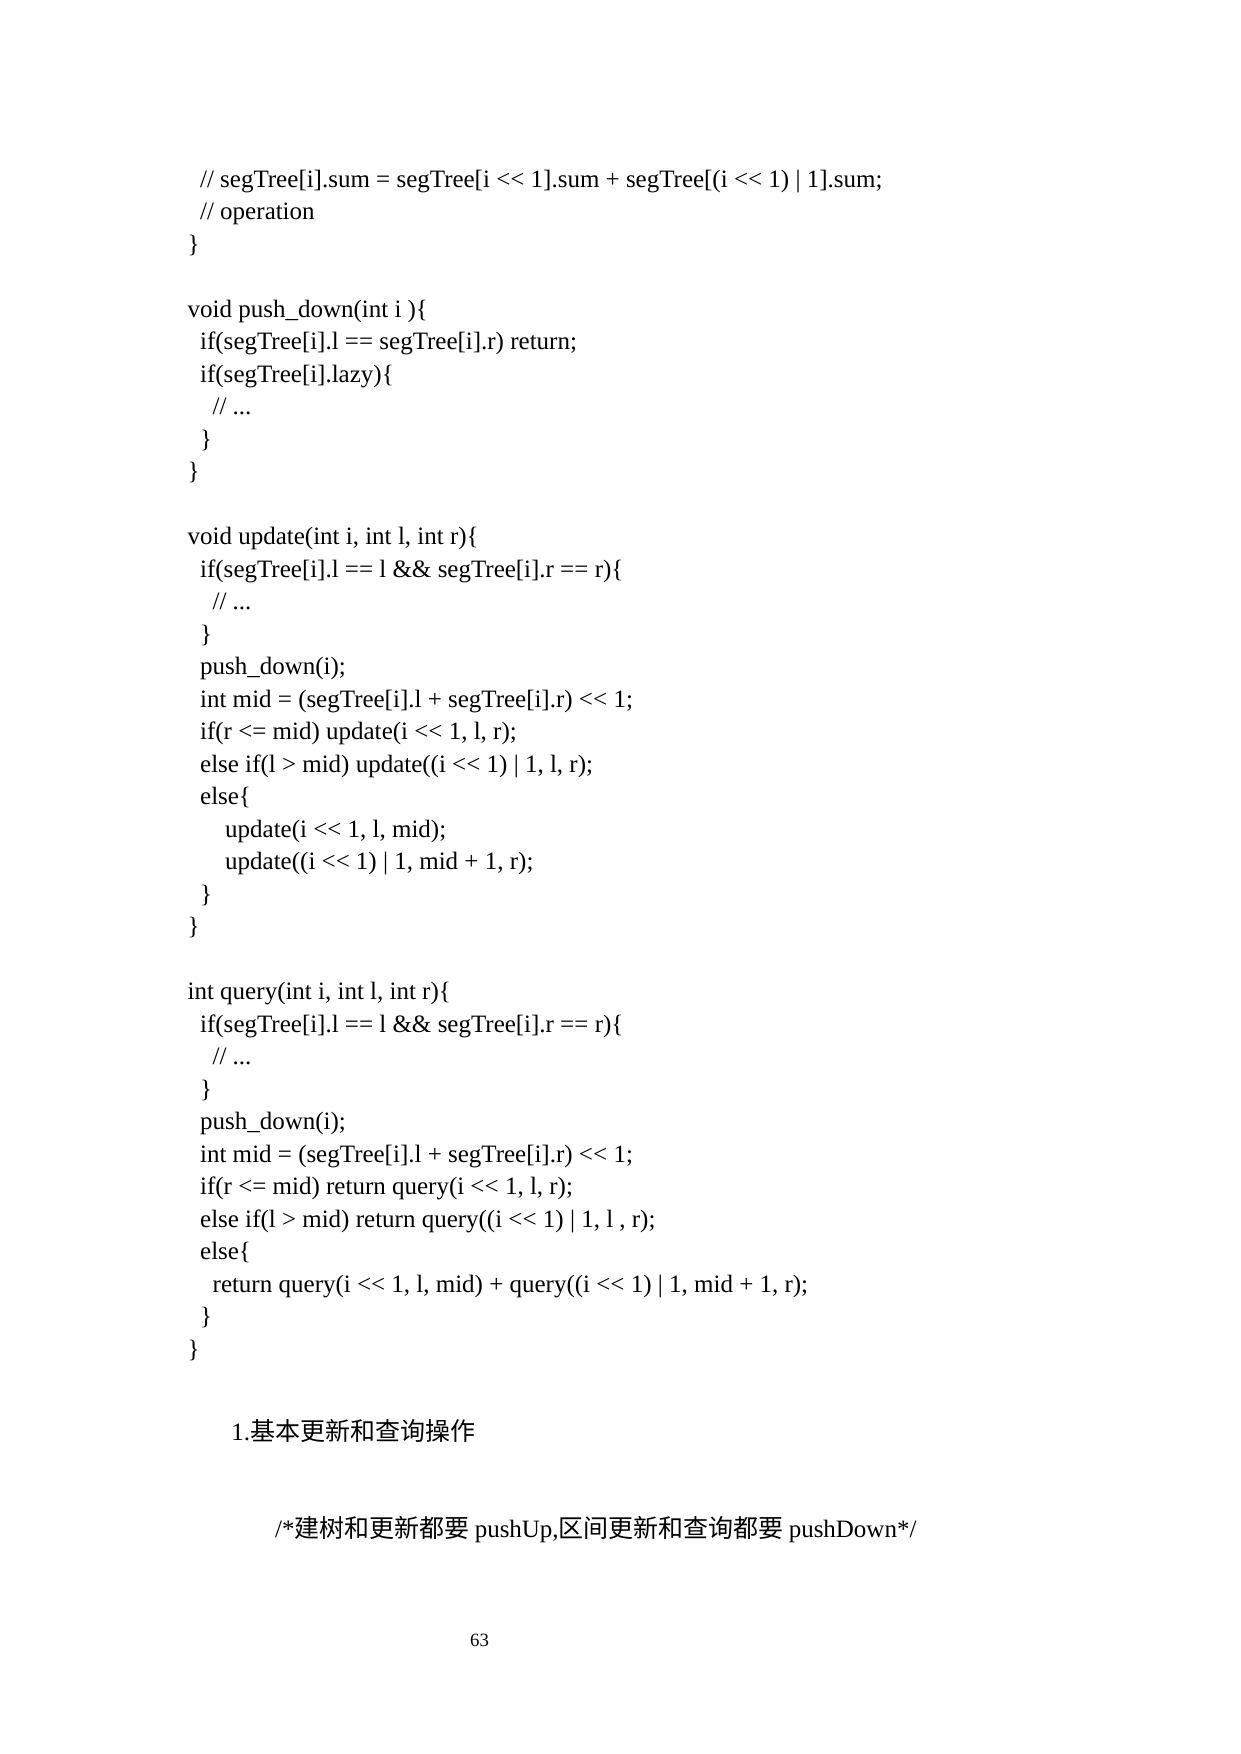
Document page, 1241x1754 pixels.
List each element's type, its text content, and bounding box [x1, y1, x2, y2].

text } [187, 422, 1053, 454]
text } [187, 1332, 1053, 1364]
text update((i << 1) | 1, mid + 1, r); [187, 844, 1053, 877]
text int mid = (segTree[i].l + segTree[i].r) << 1; [187, 1137, 1053, 1169]
text } [187, 1299, 1053, 1332]
text if(segTree[i].l == l && segTree[i].r == r){ [187, 552, 1053, 584]
text update(i << 1, l, mid); [187, 812, 1053, 844]
text int query(int i, int l, int r){ [187, 974, 1053, 1007]
text if(segTree[i].lazy){ [187, 357, 1053, 389]
text return query(i << 1, l, mid) + query((i << 1) | 1, mid + 1, r); [187, 1267, 1053, 1299]
text /*建树和更新都要pushUp,区间更新和查询都要pushDown*/ [231, 1494, 1053, 1559]
text } [187, 909, 1053, 942]
text void push_down(int i ){ [187, 292, 1053, 324]
text // ... [187, 1039, 1053, 1072]
text int mid = (segTree[i].l + segTree[i].r) << 1; [187, 682, 1053, 714]
text } [187, 617, 1053, 649]
text // operation [187, 194, 1053, 227]
text } [187, 454, 1053, 487]
text else if(l > mid) update((i << 1) | 1, l, r); [187, 747, 1053, 779]
text } [187, 877, 1053, 909]
text 1.基本更新和查询操作 [187, 1397, 1053, 1462]
text // segTree[i].sum = segTree[i << 1].sum + segTree[(i << 1) | 1].sum; [187, 162, 1053, 194]
text void update(int i, int l, int r){ [187, 519, 1053, 552]
text push_down(i); [187, 1104, 1053, 1137]
text } [187, 227, 1053, 259]
text if(segTree[i].l == segTree[i].r) return; [187, 324, 1053, 357]
text push_down(i); [187, 649, 1053, 682]
text } [187, 1072, 1053, 1104]
text else{ [187, 779, 1053, 812]
text // ... [187, 584, 1053, 617]
text if(r <= mid) return query(i << 1, l, r); [187, 1169, 1053, 1202]
text if(segTree[i].l == l && segTree[i].r == r){ [187, 1007, 1053, 1039]
text if(r <= mid) update(i << 1, l, r); [187, 714, 1053, 747]
text else if(l > mid) return query((i << 1) | 1, l , r); [187, 1202, 1053, 1234]
text else{ [187, 1234, 1053, 1267]
text // ... [187, 389, 1053, 422]
